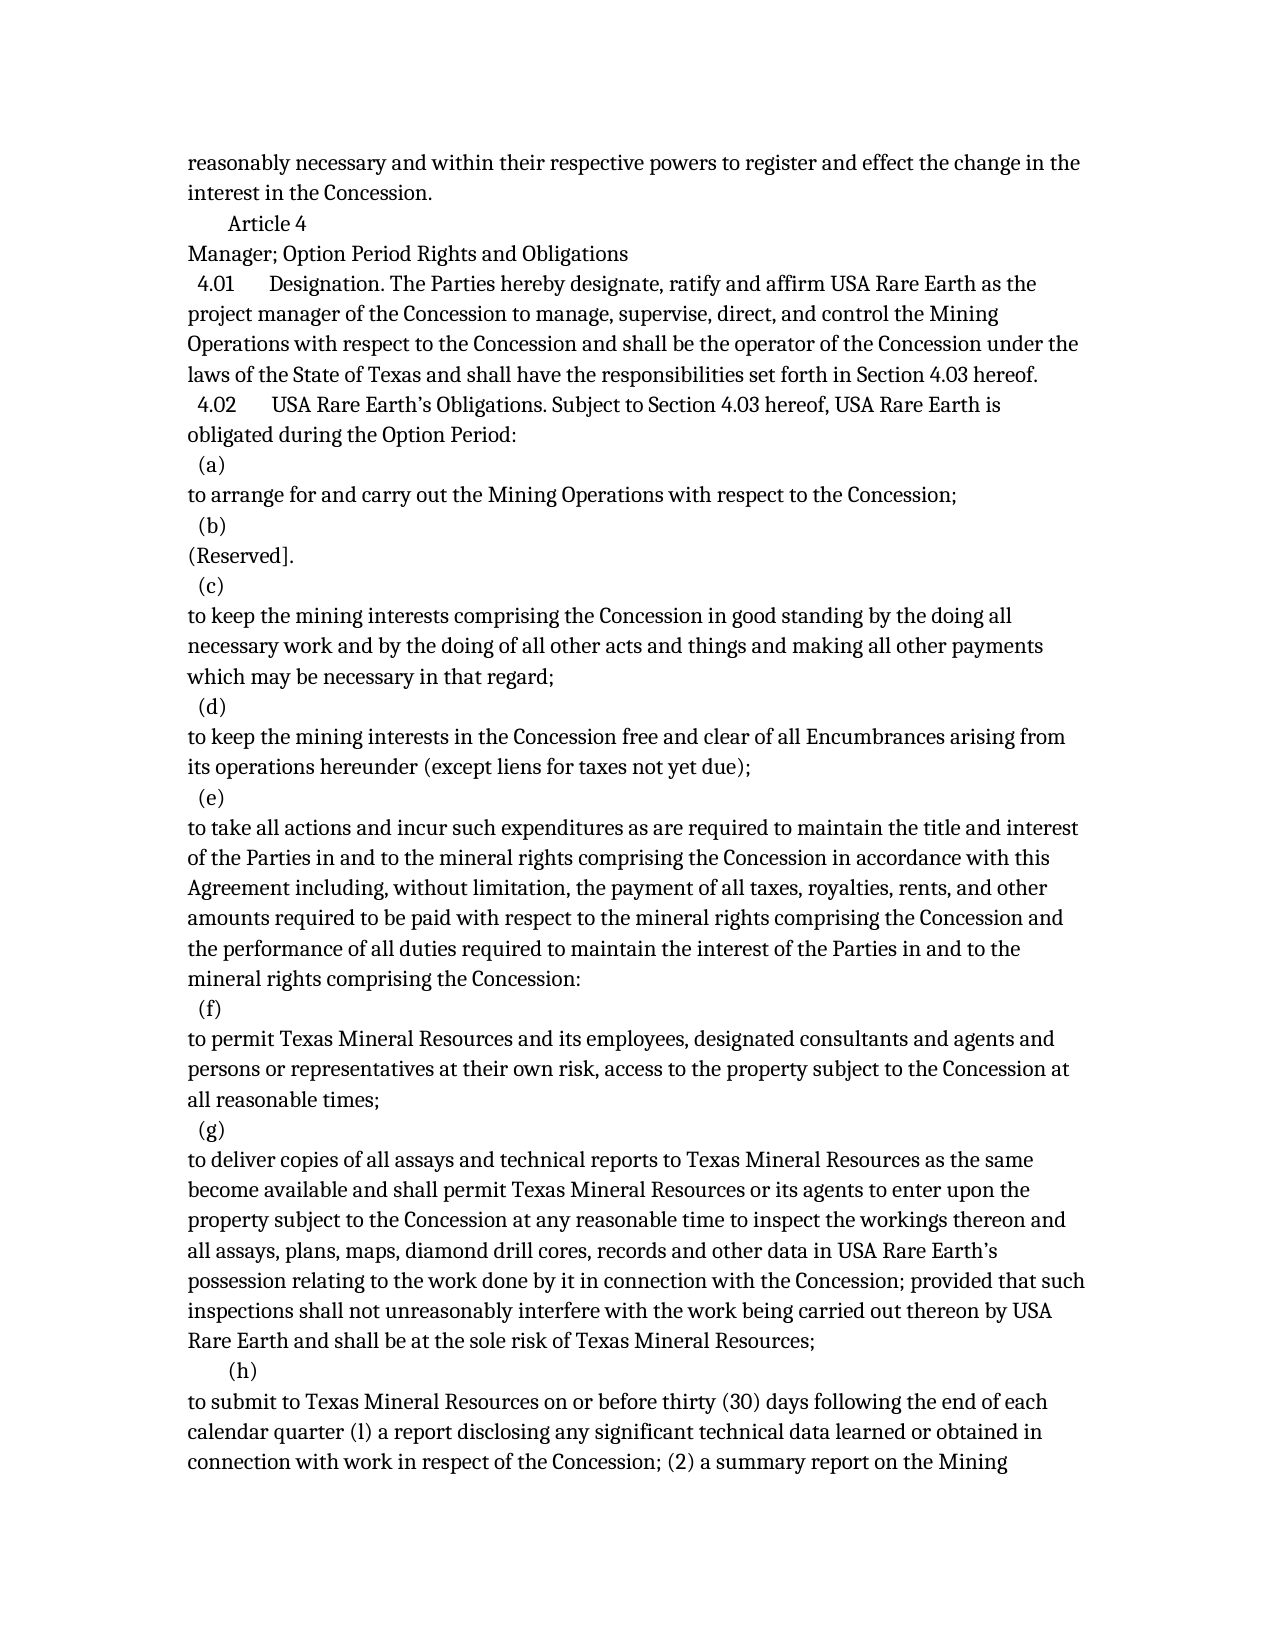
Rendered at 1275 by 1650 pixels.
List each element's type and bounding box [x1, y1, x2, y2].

text [187, 150, 1087, 1475]
